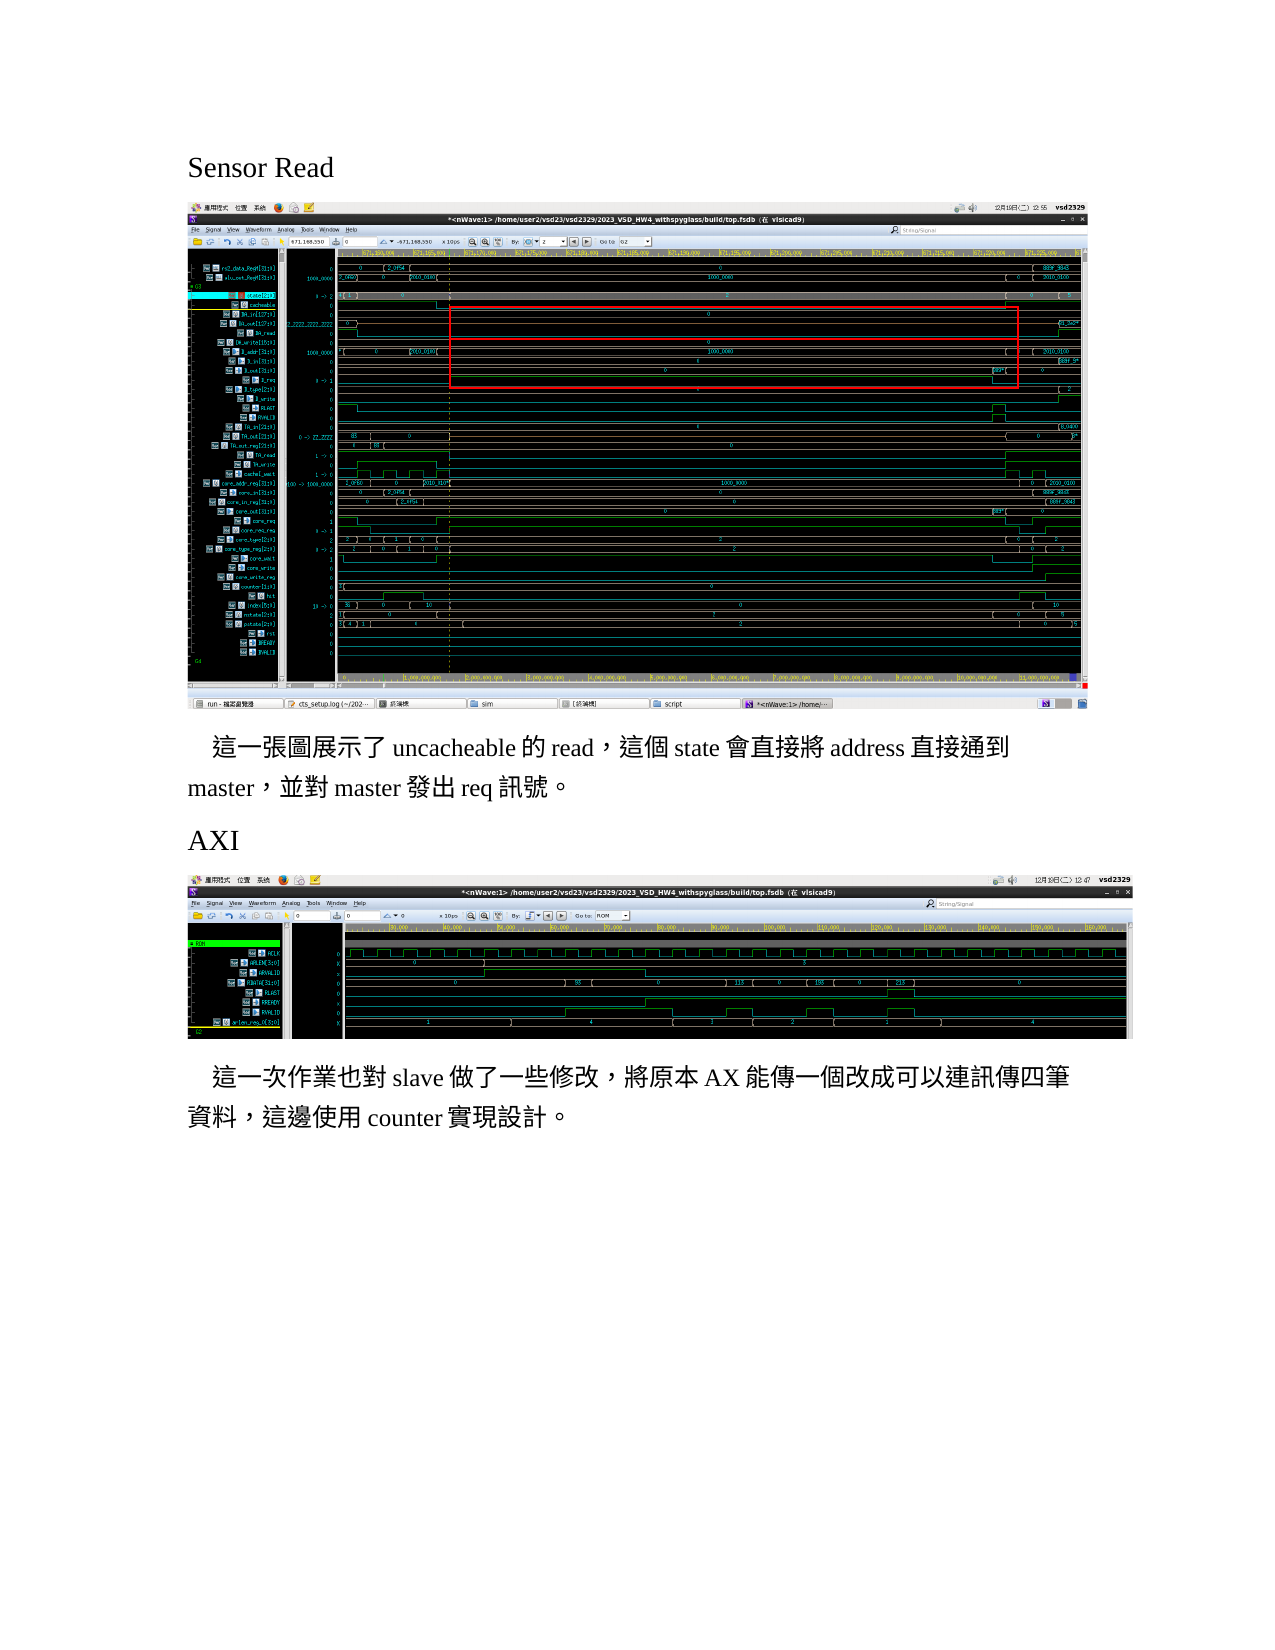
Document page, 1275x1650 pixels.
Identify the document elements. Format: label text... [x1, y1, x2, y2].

text AXI [187, 823, 1087, 856]
picture [187, 202, 1088, 709]
text 這一次作業也對slave做了一些修改，將原本AX能傳一個改成可以連訊傳四筆資料，這邊使用counter實現設計。 [187, 1058, 1087, 1133]
text 這一張圖展示了uncacheable的read，這個state會直接將address直接通到master，並對master發出req訊號。 [187, 728, 1087, 803]
picture [187, 875, 1133, 1039]
text Sensor Read [187, 150, 1087, 183]
